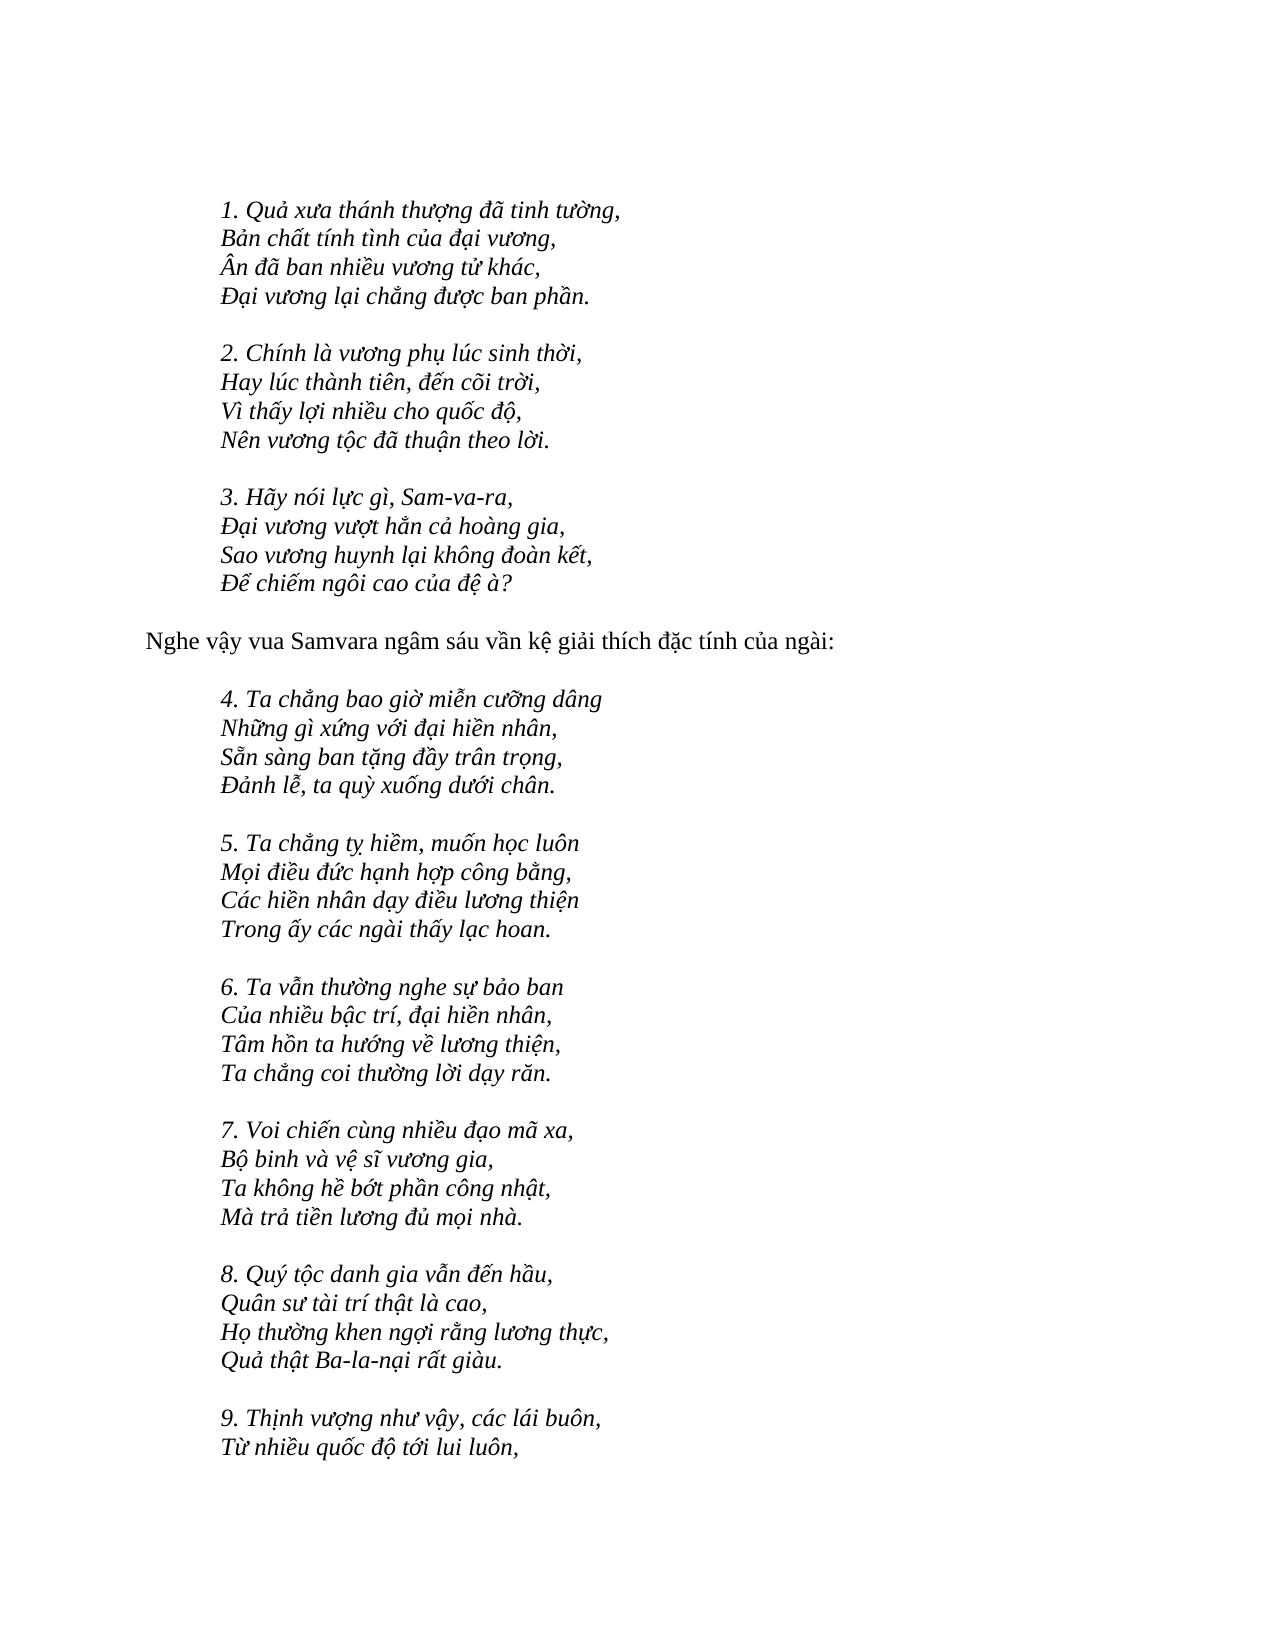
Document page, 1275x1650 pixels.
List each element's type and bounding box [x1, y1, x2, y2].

table_header [130, 150, 1145, 1476]
